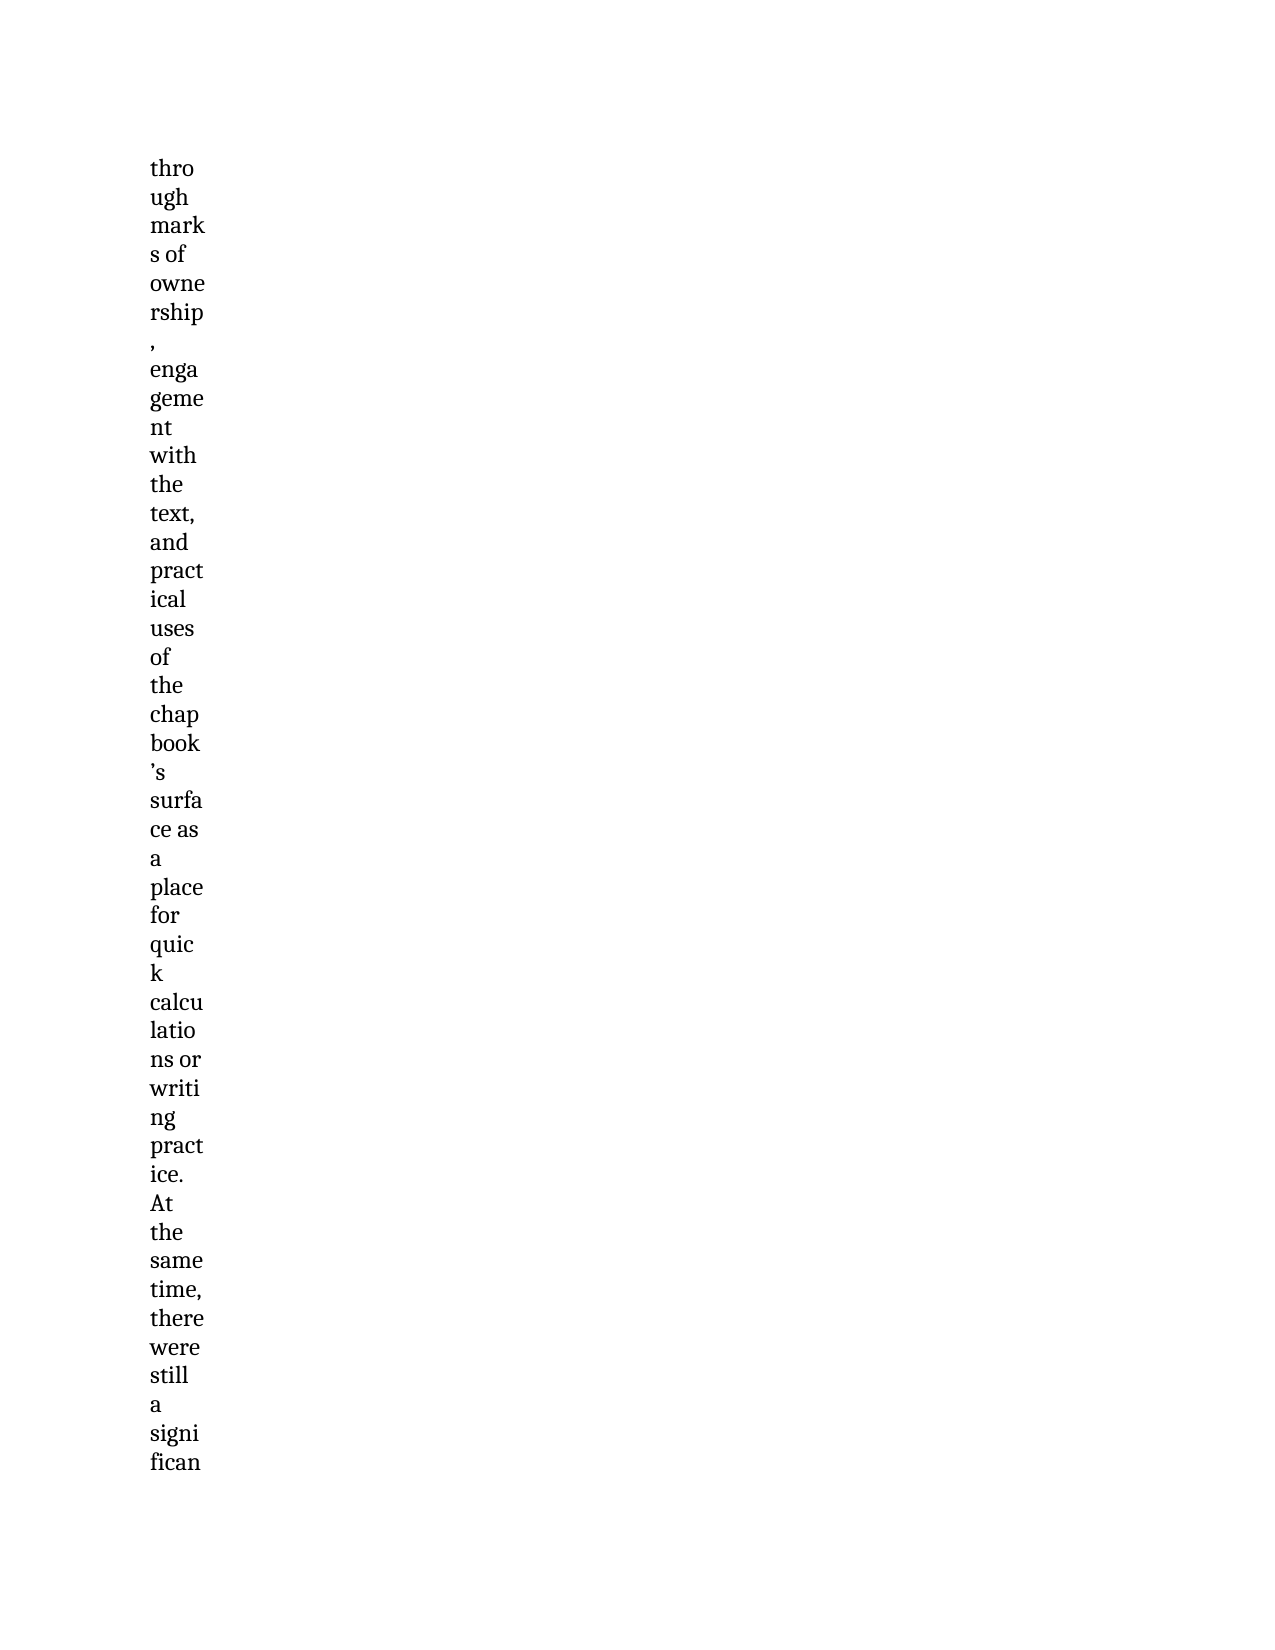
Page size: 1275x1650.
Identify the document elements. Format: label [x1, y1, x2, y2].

table_cell [139, 150, 217, 1476]
